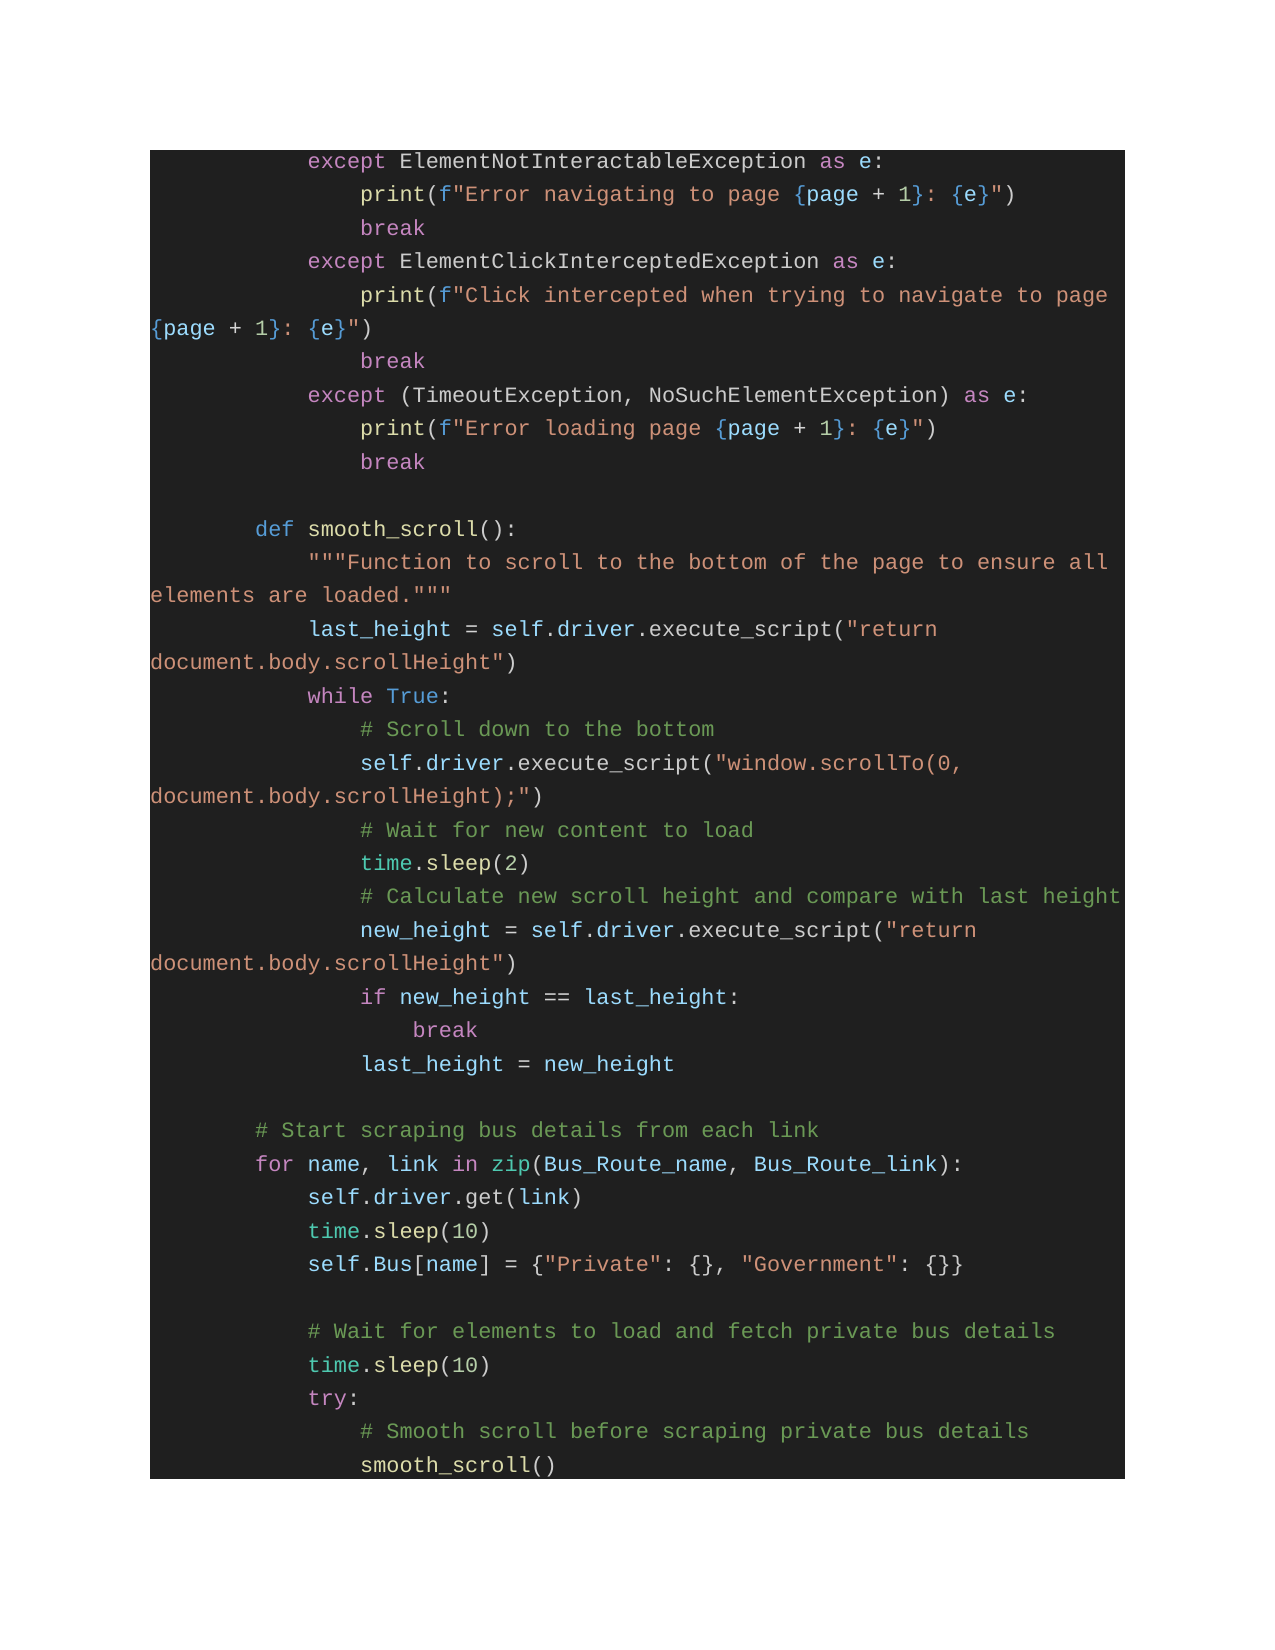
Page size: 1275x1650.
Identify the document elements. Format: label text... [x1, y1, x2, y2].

text break [150, 451, 1125, 476]
text time.sleep(10) [150, 1220, 1125, 1245]
text smooth_scroll() [150, 1454, 1125, 1479]
text last_height = new_height [150, 1053, 1125, 1078]
text while True: [150, 685, 1125, 710]
text new_height = self.driver.execute_script("return document.body.scrollHeight") [150, 919, 1125, 977]
text if new_height == last_height: [150, 986, 1125, 1011]
text print(f"Error navigating to page {page + 1}: {e}") [150, 183, 1125, 208]
text print(f"Error loading page {page + 1}: {e}") [150, 417, 1125, 442]
text # Smooth scroll before scraping private bus details [150, 1421, 1125, 1445]
text def smooth_scroll(): [150, 518, 1125, 543]
text except ElementClickInterceptedException as e: [150, 250, 1125, 275]
text self.Bus[name] = {"Private": {}, "Government": {}} [150, 1253, 1125, 1278]
text last_height = self.driver.execute_script("return document.body.scrollHeight") [150, 618, 1125, 676]
text break [150, 217, 1125, 242]
text break [150, 351, 1125, 375]
text print(f"Click intercepted when trying to navigate to page {page + 1}: {e}") [150, 284, 1125, 342]
text break [150, 1019, 1125, 1044]
text for name, link in zip(Bus_Route_name, Bus_Route_link): [150, 1153, 1125, 1178]
text self.driver.get(link) [150, 1187, 1125, 1211]
text # Wait for elements to load and fetch private bus details [150, 1320, 1125, 1345]
text """Function to scroll to the bottom of the page to ensure all elements are loaded.""" [150, 551, 1125, 609]
text # Calculate new scroll height and compare with last height [150, 886, 1125, 910]
text except ElementNotInteractableException as e: [150, 150, 1125, 175]
text self.driver.execute_script("window.scrollTo(0, document.body.scrollHeight);") [150, 752, 1125, 810]
text except (TimeoutException, NoSuchElementException) as e: [150, 384, 1125, 409]
text # Wait for new content to load [150, 819, 1125, 843]
text time.sleep(10) [150, 1354, 1125, 1378]
text time.sleep(2) [150, 852, 1125, 877]
text # Scroll down to the bottom [150, 718, 1125, 743]
text try: [150, 1387, 1125, 1412]
text # Start scraping bus details from each link [150, 1120, 1125, 1144]
